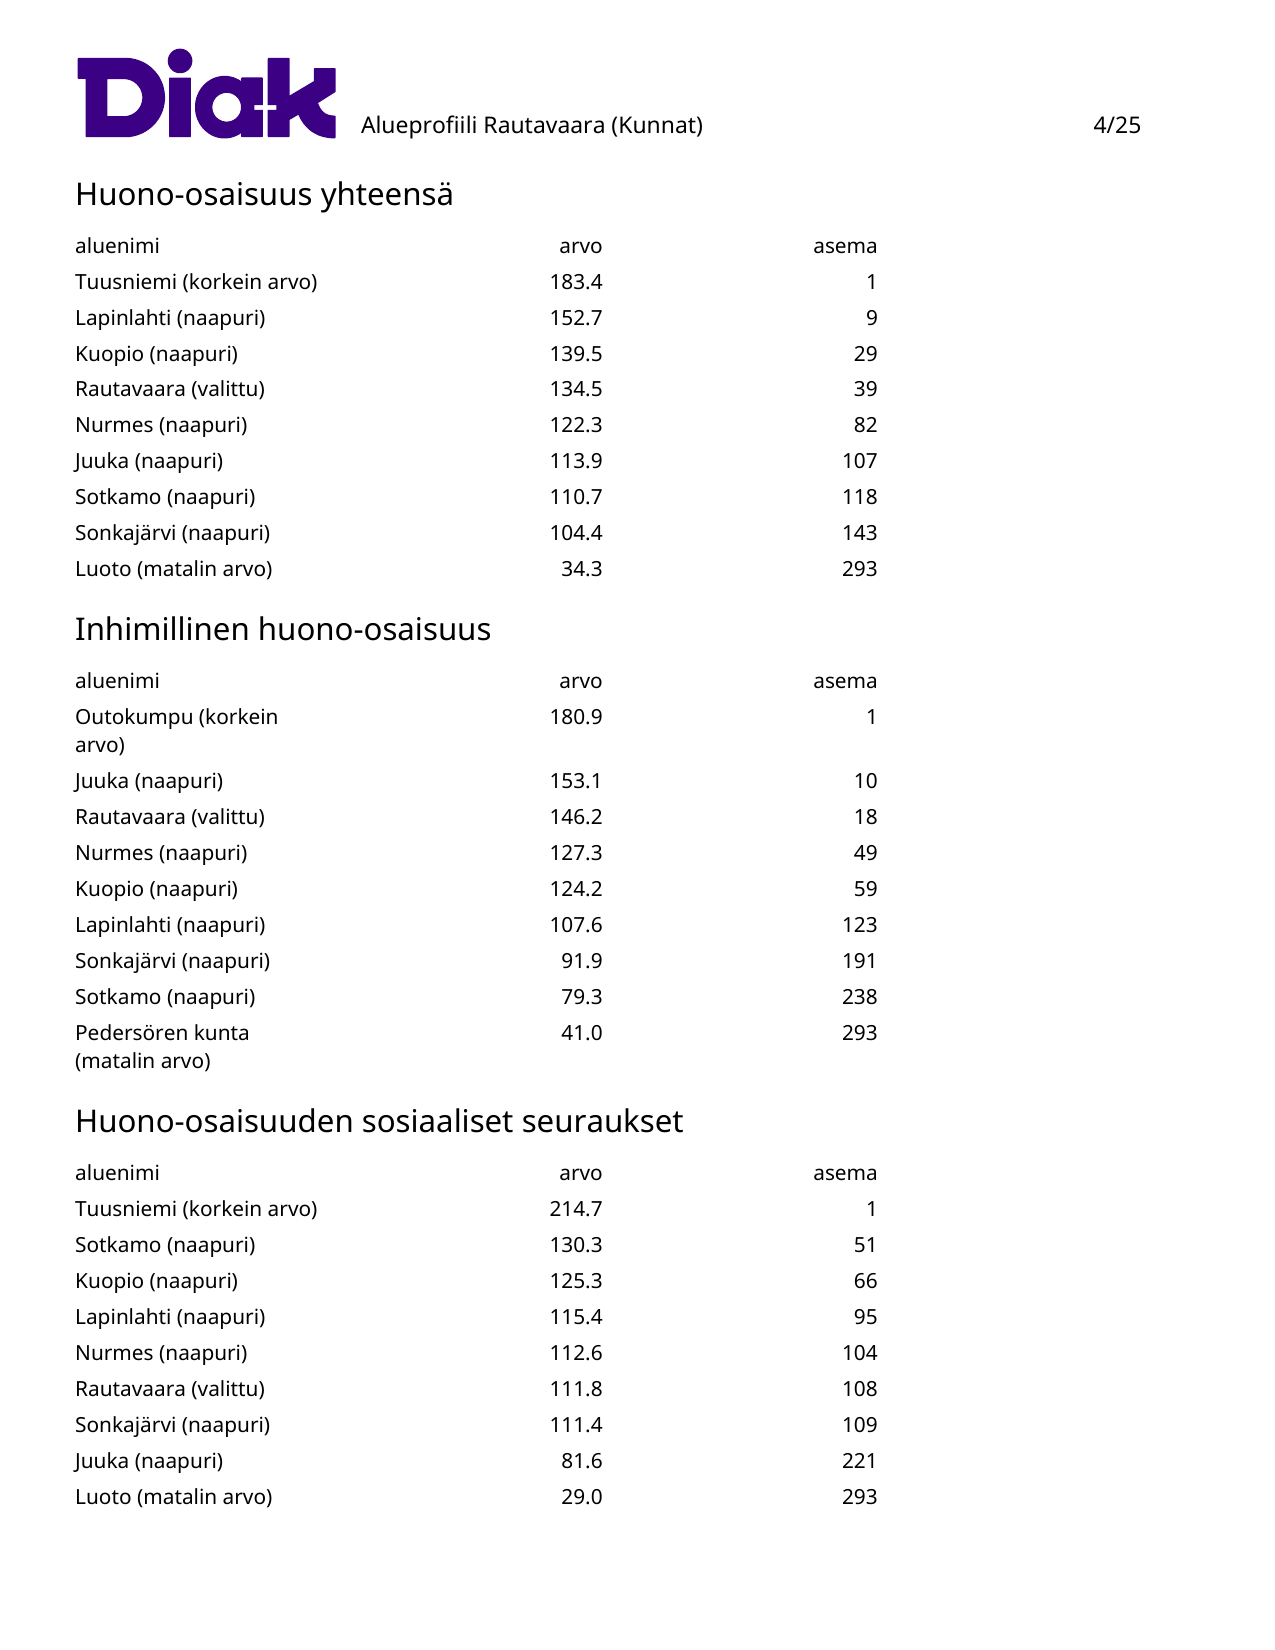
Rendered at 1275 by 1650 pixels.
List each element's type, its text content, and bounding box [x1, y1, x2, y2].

table_cell 29.0 [339, 1478, 614, 1514]
table_cell 110.7 [339, 479, 614, 514]
table_cell 49 [614, 835, 889, 871]
table_cell 79.3 [339, 978, 614, 1014]
table_cell Sotkamo (naapuri) [64, 479, 339, 514]
table_header aluenimi [64, 227, 339, 263]
table_cell 18 [614, 799, 889, 834]
table_cell 81.6 [339, 1442, 614, 1478]
table_cell 104.4 [339, 515, 614, 551]
table_cell 115.4 [339, 1298, 614, 1334]
table_cell 293 [614, 1478, 889, 1514]
table_cell 108 [614, 1370, 889, 1406]
table_cell 124.2 [339, 871, 614, 906]
table_cell Rautavaara (valittu) [64, 371, 339, 407]
table_header aluenimi [64, 1155, 339, 1191]
table_cell 153.1 [339, 763, 614, 799]
table_cell 10 [614, 763, 889, 799]
table_cell 1 [614, 698, 889, 763]
table_cell 125.3 [339, 1263, 614, 1298]
table_cell Lapinlahti (naapuri) [64, 906, 339, 942]
table_cell 221 [614, 1442, 889, 1478]
table_cell 130.3 [339, 1226, 614, 1262]
table_header asema [614, 227, 889, 263]
table_cell 146.2 [339, 799, 614, 834]
table_cell 113.9 [339, 443, 614, 479]
table_cell Juuka (naapuri) [64, 1442, 339, 1478]
table_cell Nurmes (naapuri) [64, 407, 339, 443]
table_header arvo [339, 1155, 614, 1191]
table_cell 111.8 [339, 1370, 614, 1406]
table_cell Nurmes (naapuri) [64, 1334, 339, 1370]
table_cell Pedersören kunta (matalin arvo) [64, 1014, 339, 1079]
table_cell 139.5 [339, 335, 614, 371]
table_cell 9 [614, 299, 889, 335]
table_cell 122.3 [339, 407, 614, 443]
table_cell 1 [614, 263, 889, 299]
table_cell Rautavaara (valittu) [64, 799, 339, 834]
table_cell Lapinlahti (naapuri) [64, 1298, 339, 1334]
table_cell 95 [614, 1298, 889, 1334]
table_cell 112.6 [339, 1334, 614, 1370]
table_cell 66 [614, 1263, 889, 1298]
table_cell Sonkajärvi (naapuri) [64, 1406, 339, 1442]
table_cell 82 [614, 407, 889, 443]
table_cell 107.6 [339, 906, 614, 942]
table_header asema [614, 1155, 889, 1191]
table_cell Sonkajärvi (naapuri) [64, 943, 339, 978]
table_cell Sonkajärvi (naapuri) [64, 515, 339, 551]
table_cell 91.9 [339, 943, 614, 978]
table_cell 134.5 [339, 371, 614, 407]
table_cell Lapinlahti (naapuri) [64, 299, 339, 335]
table_cell 118 [614, 479, 889, 514]
table_cell Outokumpu (korkein arvo) [64, 698, 339, 763]
table_cell Kuopio (naapuri) [64, 1263, 339, 1298]
table_header arvo [339, 663, 614, 698]
table_cell 293 [614, 551, 889, 586]
table_cell Rautavaara (valittu) [64, 1370, 339, 1406]
table_cell 191 [614, 943, 889, 978]
subtitle Huono-osaisuuden sosiaaliset seuraukset [75, 1099, 1200, 1142]
table_cell Juuka (naapuri) [64, 763, 339, 799]
table_cell 180.9 [339, 698, 614, 763]
table_cell 238 [614, 978, 889, 1014]
table_cell 104 [614, 1334, 889, 1370]
table_cell 123 [614, 906, 889, 942]
table_cell Luoto (matalin arvo) [64, 551, 339, 586]
table_cell 59 [614, 871, 889, 906]
table_cell 51 [614, 1226, 889, 1262]
table_cell Sotkamo (naapuri) [64, 1226, 339, 1262]
table_cell Tuusniemi (korkein arvo) [64, 263, 339, 299]
table_cell 41.0 [339, 1014, 614, 1079]
table_cell Kuopio (naapuri) [64, 335, 339, 371]
table_cell Nurmes (naapuri) [64, 835, 339, 871]
table_cell Luoto (matalin arvo) [64, 1478, 339, 1514]
table_cell 39 [614, 371, 889, 407]
table_header asema [614, 663, 889, 698]
table_cell 29 [614, 335, 889, 371]
table_cell 109 [614, 1406, 889, 1442]
table_cell 34.3 [339, 551, 614, 586]
table_cell 1 [614, 1191, 889, 1226]
table_cell 111.4 [339, 1406, 614, 1442]
table_cell 107 [614, 443, 889, 479]
table_cell 143 [614, 515, 889, 551]
table_header aluenimi [64, 663, 339, 698]
subtitle Huono-osaisuus yhteensä [75, 172, 1200, 214]
table_cell Sotkamo (naapuri) [64, 978, 339, 1014]
table_cell Kuopio (naapuri) [64, 871, 339, 906]
table_cell Tuusniemi (korkein arvo) [64, 1191, 339, 1226]
table_cell 293 [614, 1014, 889, 1079]
table_cell Juuka (naapuri) [64, 443, 339, 479]
subtitle Inhimillinen huono-osaisuus [75, 607, 1200, 650]
table_cell 127.3 [339, 835, 614, 871]
table_cell 183.4 [339, 263, 614, 299]
table_cell 214.7 [339, 1191, 614, 1226]
table_cell 152.7 [339, 299, 614, 335]
table_header arvo [339, 227, 614, 263]
